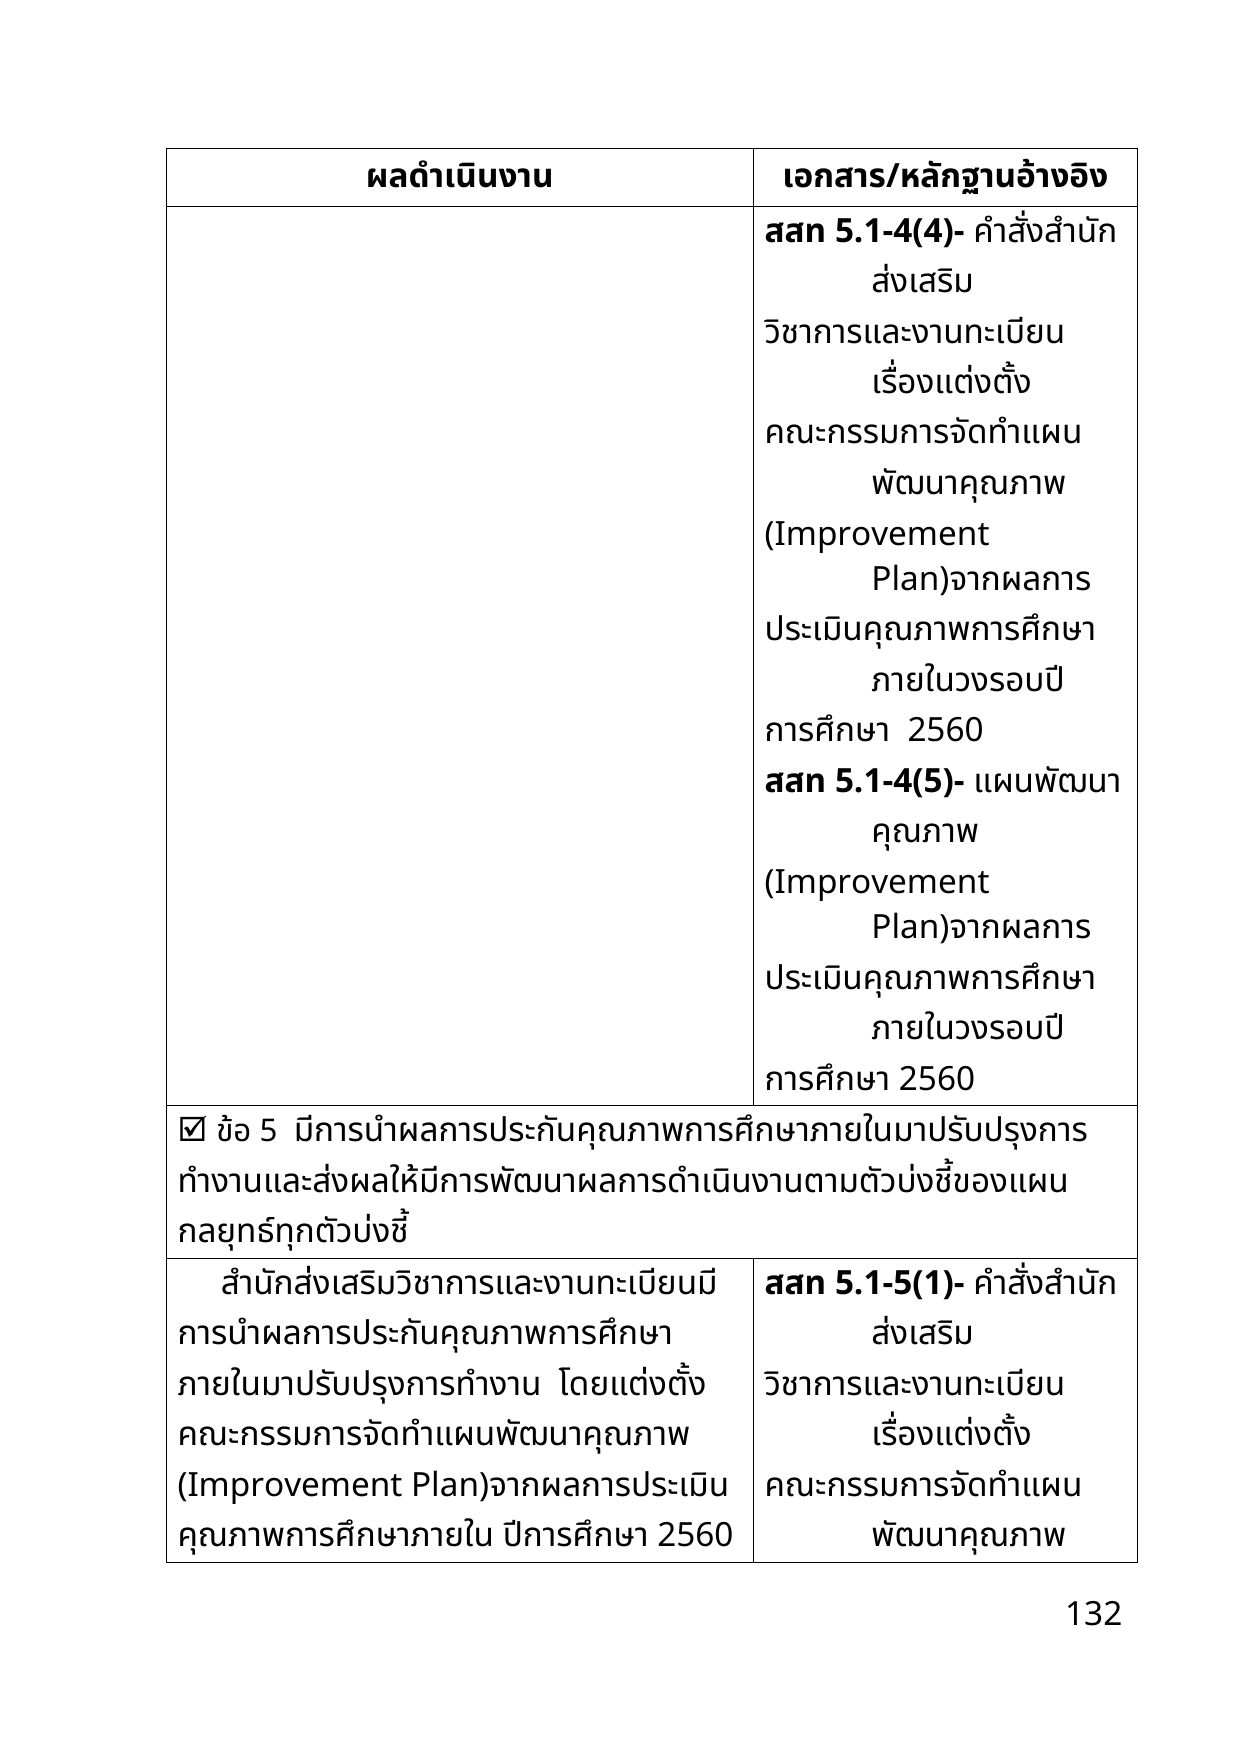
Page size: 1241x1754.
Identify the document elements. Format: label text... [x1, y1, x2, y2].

table_header เอกสาร/หลักฐานอ้างอิง [754, 149, 1137, 206]
table_header ผลดำเนินงาน [167, 149, 753, 206]
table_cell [754, 207, 1137, 1105]
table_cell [167, 1259, 753, 1562]
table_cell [167, 207, 753, 1105]
table_cell ข้อ 5 มีการนำผลการประกันคุณภาพการศึกษาภายในมาปรับปรุงการทำงานและส่งผลให้มีการพัฒนาผลการดำเนินงานตามตัวบ่งชี้ของแผนกลยุทธ์ทุกตัวบ่งชี้ [167, 1106, 1137, 1258]
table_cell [754, 1259, 1137, 1562]
